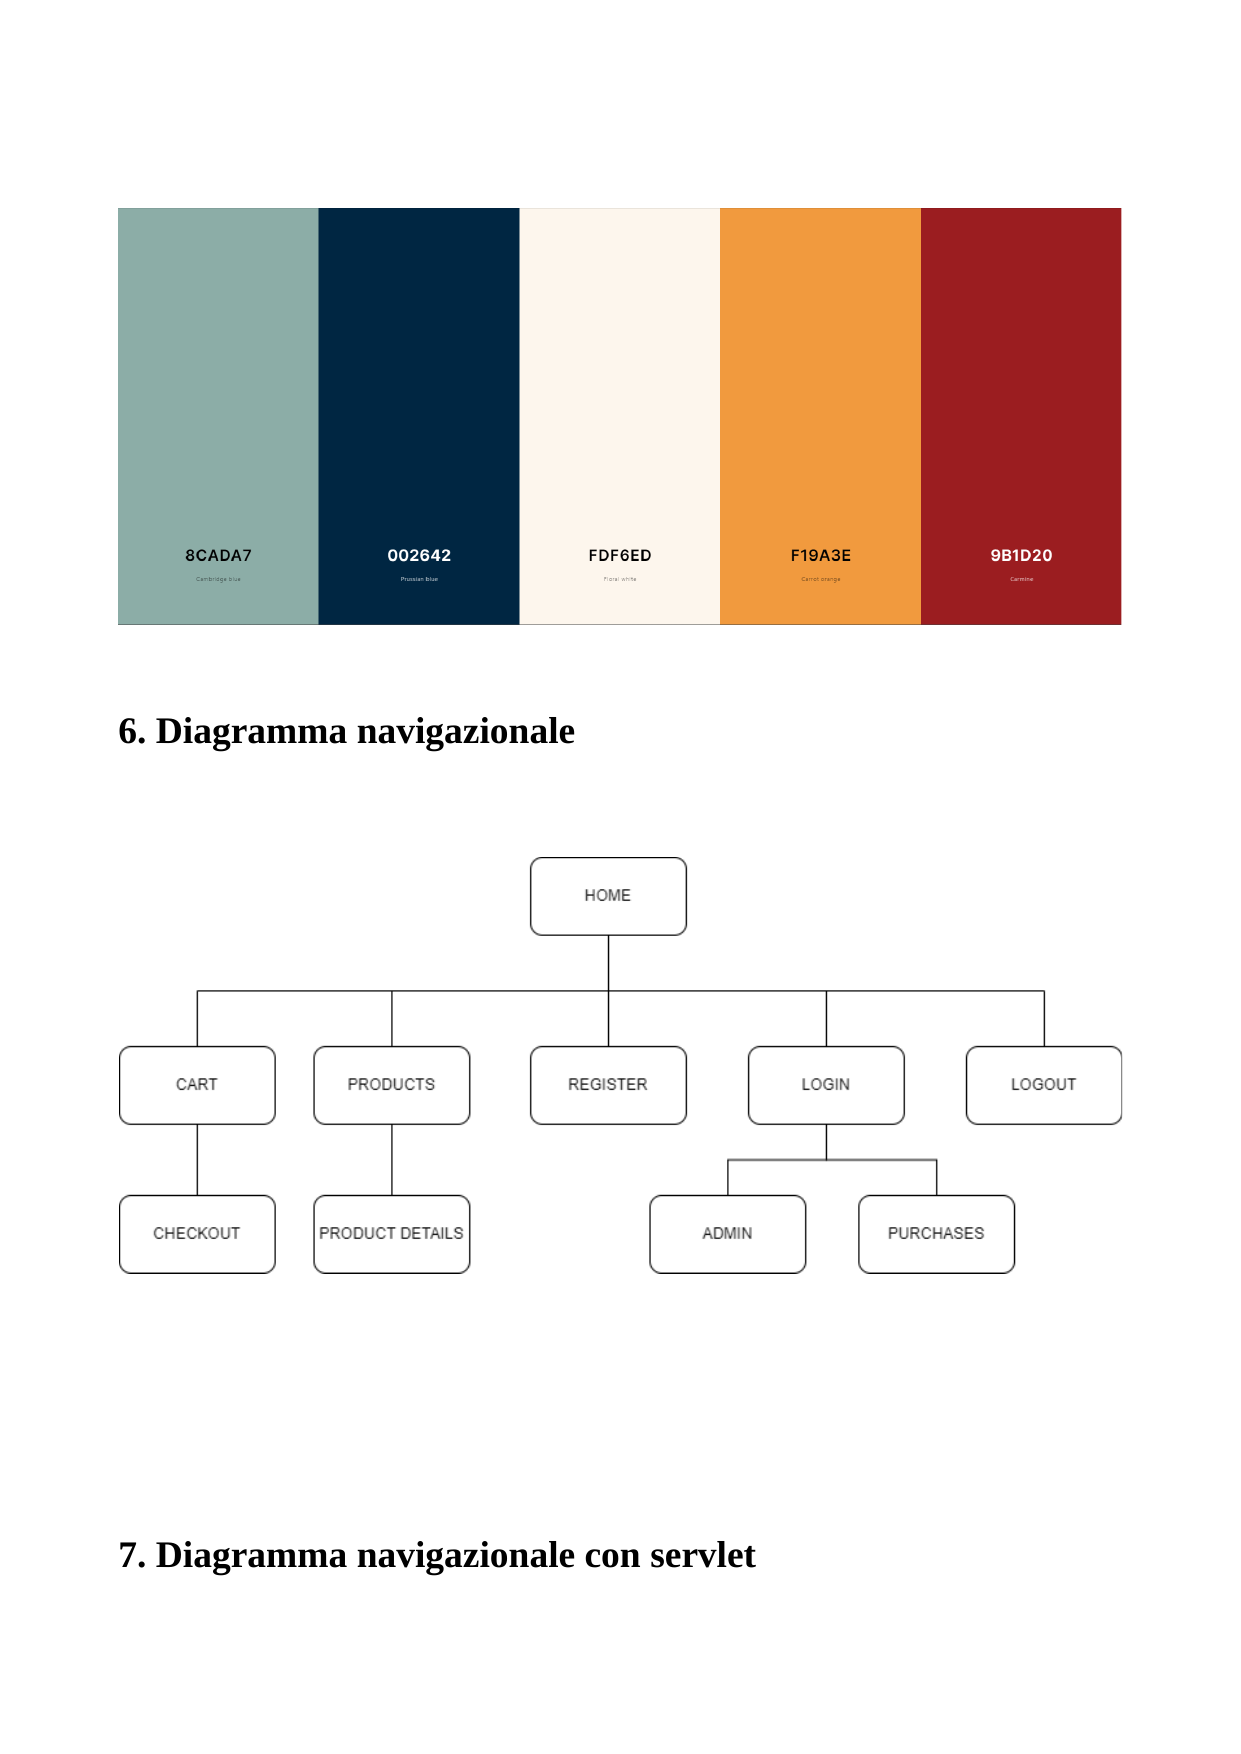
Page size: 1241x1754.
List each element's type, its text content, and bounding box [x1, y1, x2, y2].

text 6. Diagramma navigazionale [118, 708, 1122, 751]
picture [118, 208, 1122, 625]
picture [119, 857, 1123, 1274]
text 7. Diagramma navigazionale con servlet [118, 1533, 1122, 1576]
